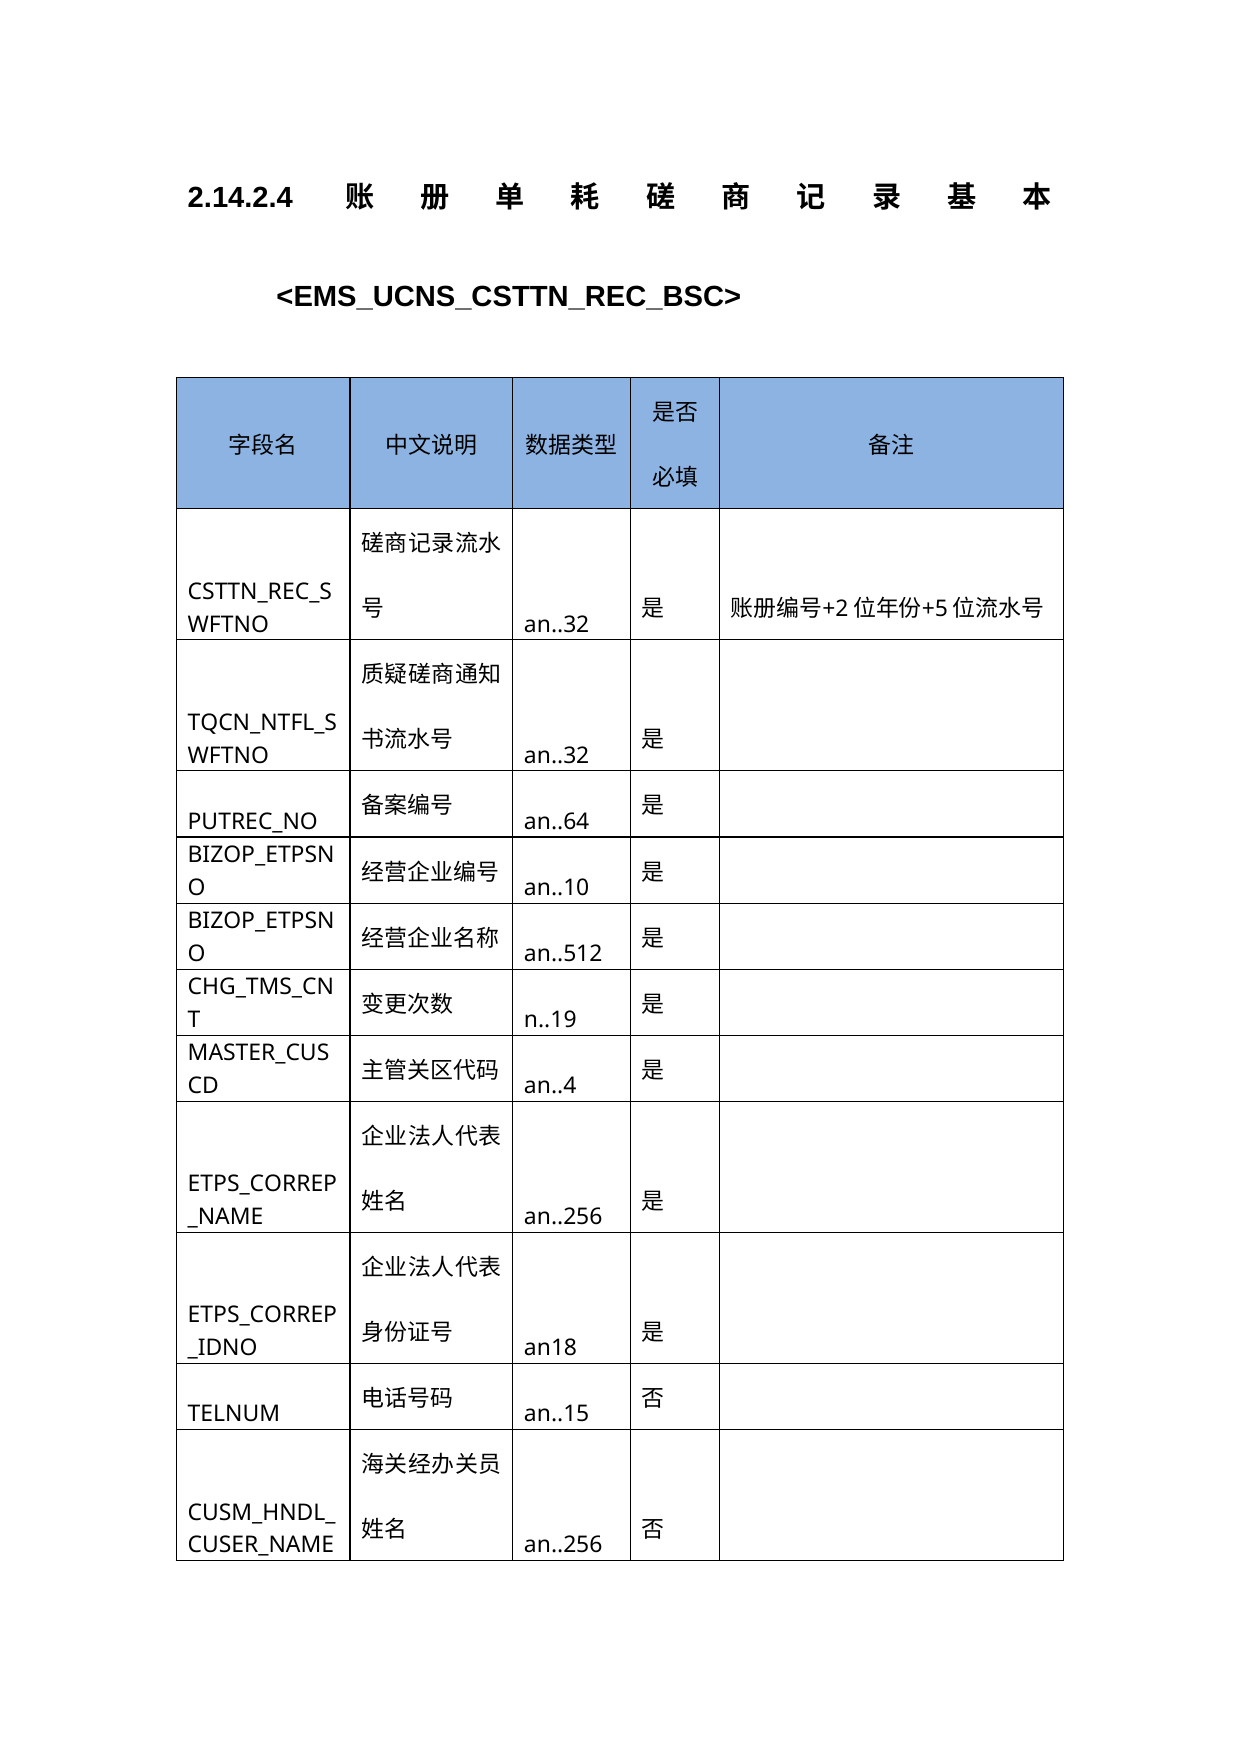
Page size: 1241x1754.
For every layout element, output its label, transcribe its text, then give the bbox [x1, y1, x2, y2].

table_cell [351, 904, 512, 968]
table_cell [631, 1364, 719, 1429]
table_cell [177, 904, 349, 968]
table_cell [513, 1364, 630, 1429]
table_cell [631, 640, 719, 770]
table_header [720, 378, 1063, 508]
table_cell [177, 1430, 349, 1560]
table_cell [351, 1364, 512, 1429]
subtitle 2.14.2.4账册单耗磋商记录基本<EMS_UCNS_CSTTN_REC_BSC> [187, 162, 1053, 328]
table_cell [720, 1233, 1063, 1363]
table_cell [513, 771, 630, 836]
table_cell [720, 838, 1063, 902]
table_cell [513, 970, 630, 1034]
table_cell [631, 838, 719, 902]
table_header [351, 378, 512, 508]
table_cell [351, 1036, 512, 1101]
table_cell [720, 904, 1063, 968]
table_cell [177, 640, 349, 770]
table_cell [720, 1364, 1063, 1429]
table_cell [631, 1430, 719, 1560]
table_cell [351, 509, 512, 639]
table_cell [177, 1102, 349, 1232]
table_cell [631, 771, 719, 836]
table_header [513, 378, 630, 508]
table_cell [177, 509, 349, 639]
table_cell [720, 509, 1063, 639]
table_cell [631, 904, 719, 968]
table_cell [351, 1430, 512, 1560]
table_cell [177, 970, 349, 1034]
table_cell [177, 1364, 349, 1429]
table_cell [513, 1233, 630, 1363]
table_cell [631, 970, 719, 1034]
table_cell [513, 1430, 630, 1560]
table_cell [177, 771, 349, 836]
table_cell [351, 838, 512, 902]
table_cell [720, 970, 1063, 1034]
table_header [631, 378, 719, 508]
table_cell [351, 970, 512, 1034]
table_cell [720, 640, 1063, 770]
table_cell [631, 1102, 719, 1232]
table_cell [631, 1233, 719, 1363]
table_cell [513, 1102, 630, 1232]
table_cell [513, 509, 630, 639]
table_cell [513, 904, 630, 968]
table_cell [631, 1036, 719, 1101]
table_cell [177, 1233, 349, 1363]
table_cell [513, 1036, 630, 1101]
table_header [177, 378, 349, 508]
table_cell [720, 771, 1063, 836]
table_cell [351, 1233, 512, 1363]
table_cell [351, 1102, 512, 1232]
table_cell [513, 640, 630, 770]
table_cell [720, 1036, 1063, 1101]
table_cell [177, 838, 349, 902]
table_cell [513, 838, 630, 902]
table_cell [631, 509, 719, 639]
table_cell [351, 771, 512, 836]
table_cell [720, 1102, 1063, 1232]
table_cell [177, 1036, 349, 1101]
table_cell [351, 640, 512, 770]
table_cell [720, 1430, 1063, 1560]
